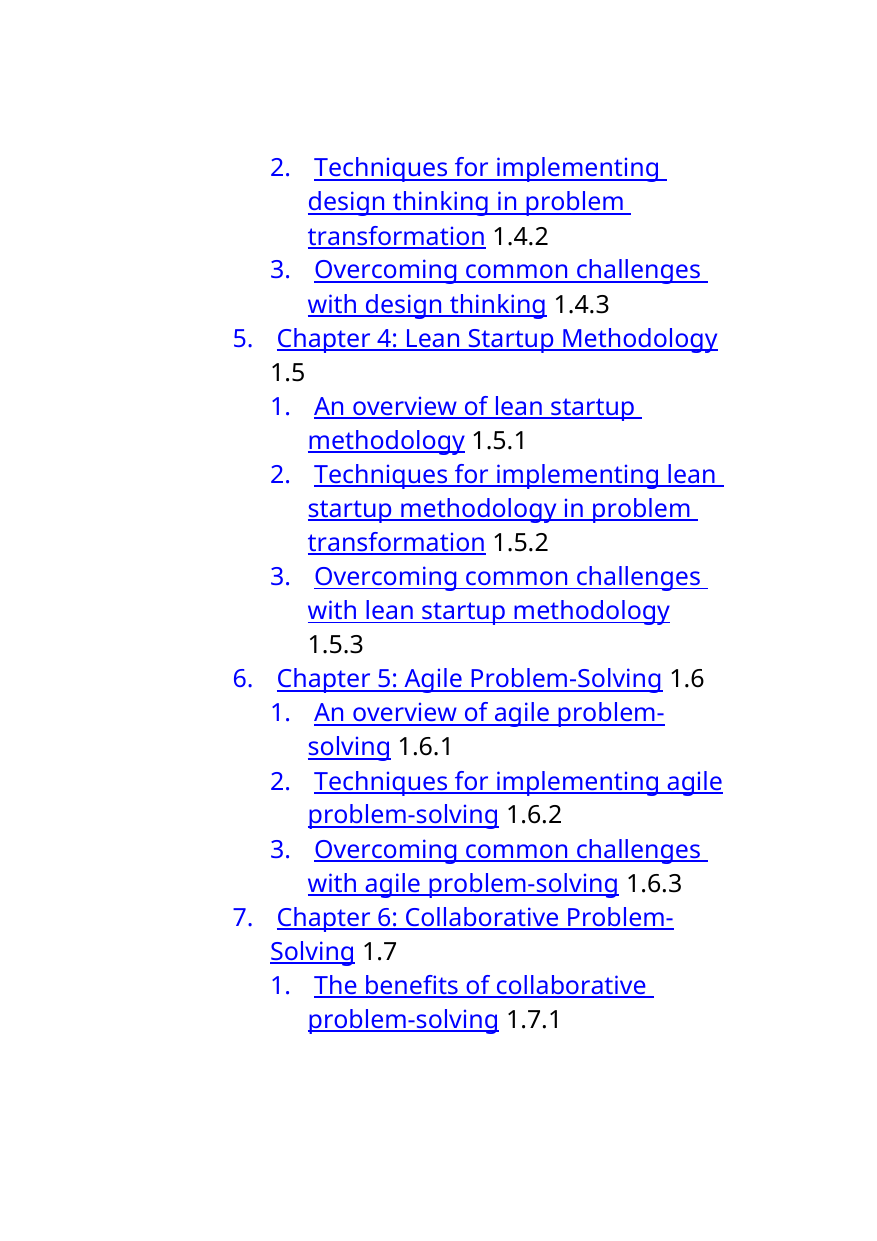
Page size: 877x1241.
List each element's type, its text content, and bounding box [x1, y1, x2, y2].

list An overview of agile problem-solving 1.6.1 [270, 695, 727, 763]
list Techniques for implementing design thinking in problem transformation 1.4.2 [270, 150, 727, 252]
list Overcoming common challenges with lean startup methodology 1.5.3 [270, 559, 727, 661]
list Techniques for implementing agile problem-solving 1.6.2 [270, 763, 727, 831]
list Chapter 4: Lean Startup Methodology 1.5 [232, 320, 727, 388]
list The benefits of collaborative problem-solving 1.7.1 [270, 967, 727, 1036]
list Chapter 5: Agile Problem-Solving 1.6 [232, 661, 727, 695]
list Chapter 6: Collaborative Problem-Solving 1.7 [232, 899, 727, 967]
list An overview of lean startup methodology 1.5.1 [270, 388, 727, 457]
list Overcoming common challenges with design thinking 1.4.3 [270, 252, 727, 320]
list Overcoming common challenges with agile problem-solving 1.6.3 [270, 831, 727, 899]
list Techniques for implementing lean startup methodology in problem transformation 1.5.2 [270, 457, 727, 559]
